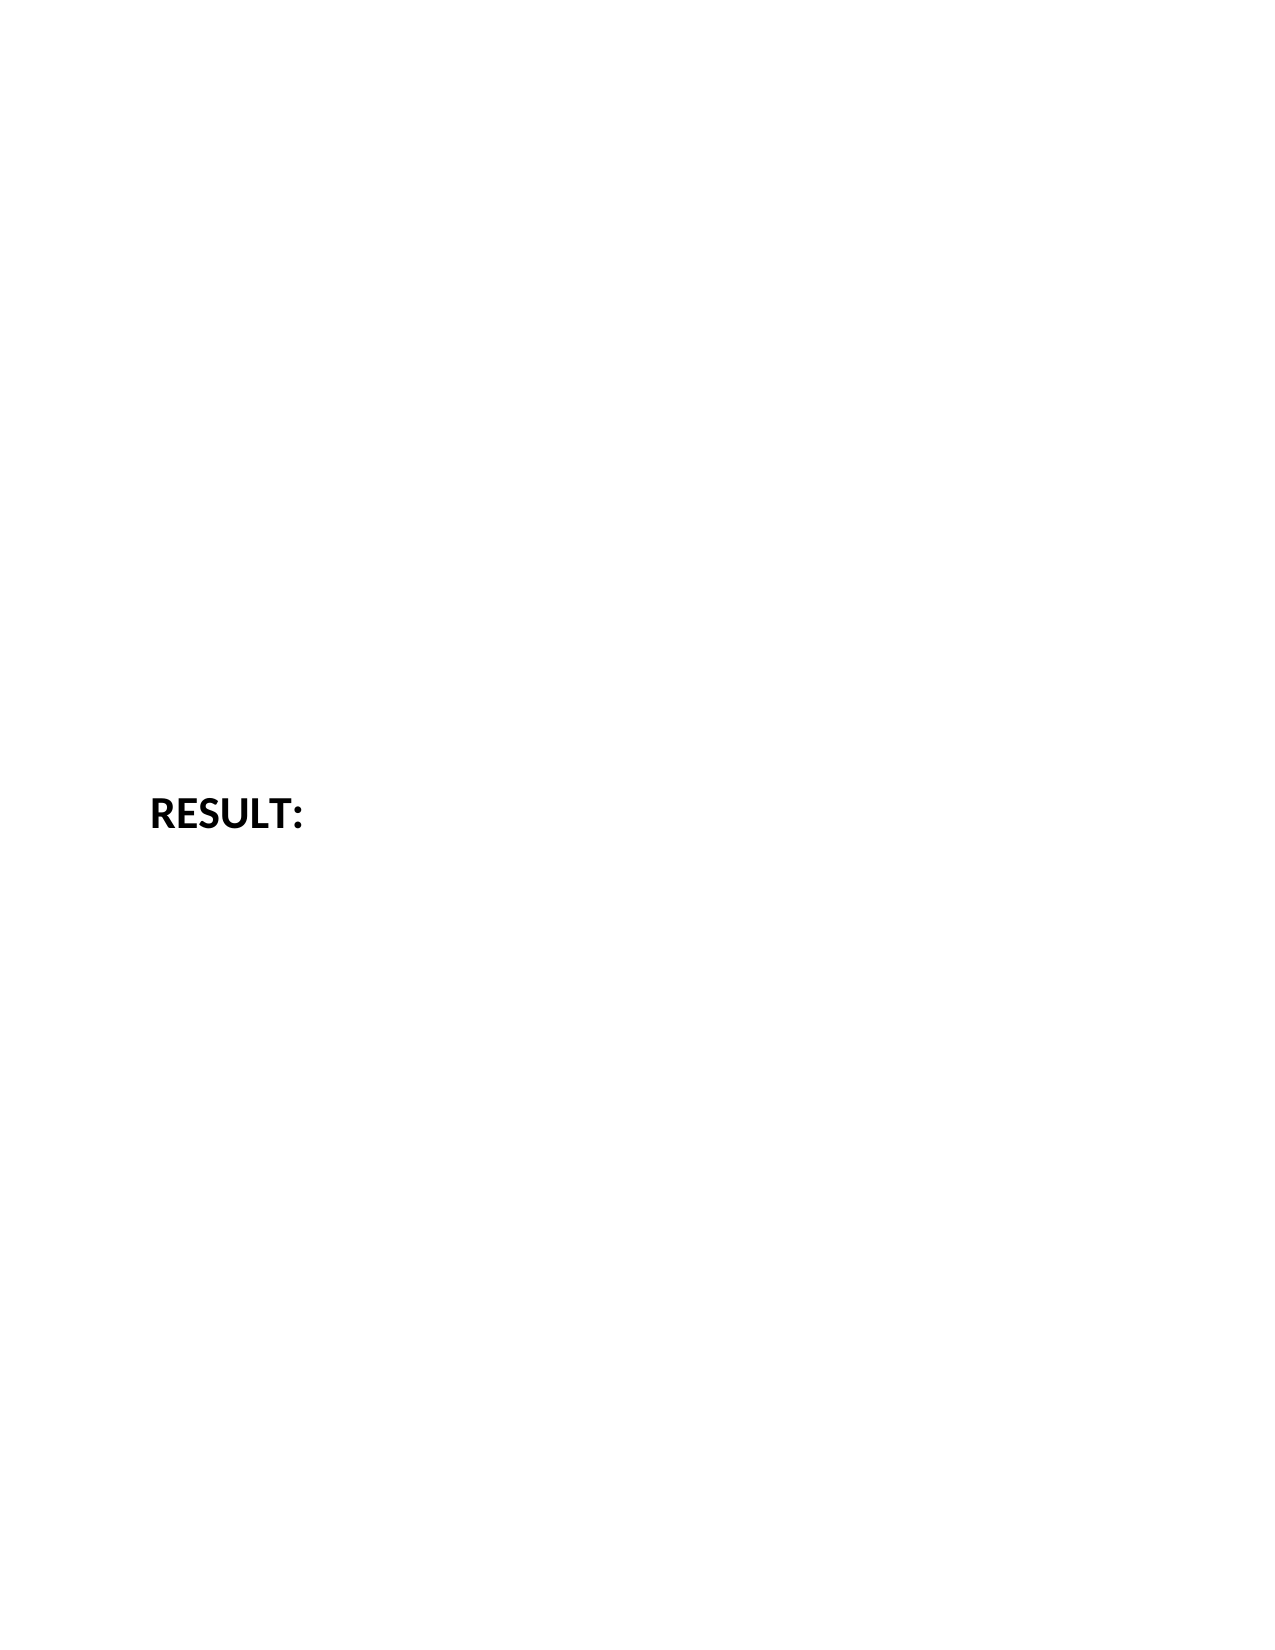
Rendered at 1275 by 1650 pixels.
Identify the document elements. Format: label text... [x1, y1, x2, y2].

text RESULT: [150, 784, 1125, 840]
